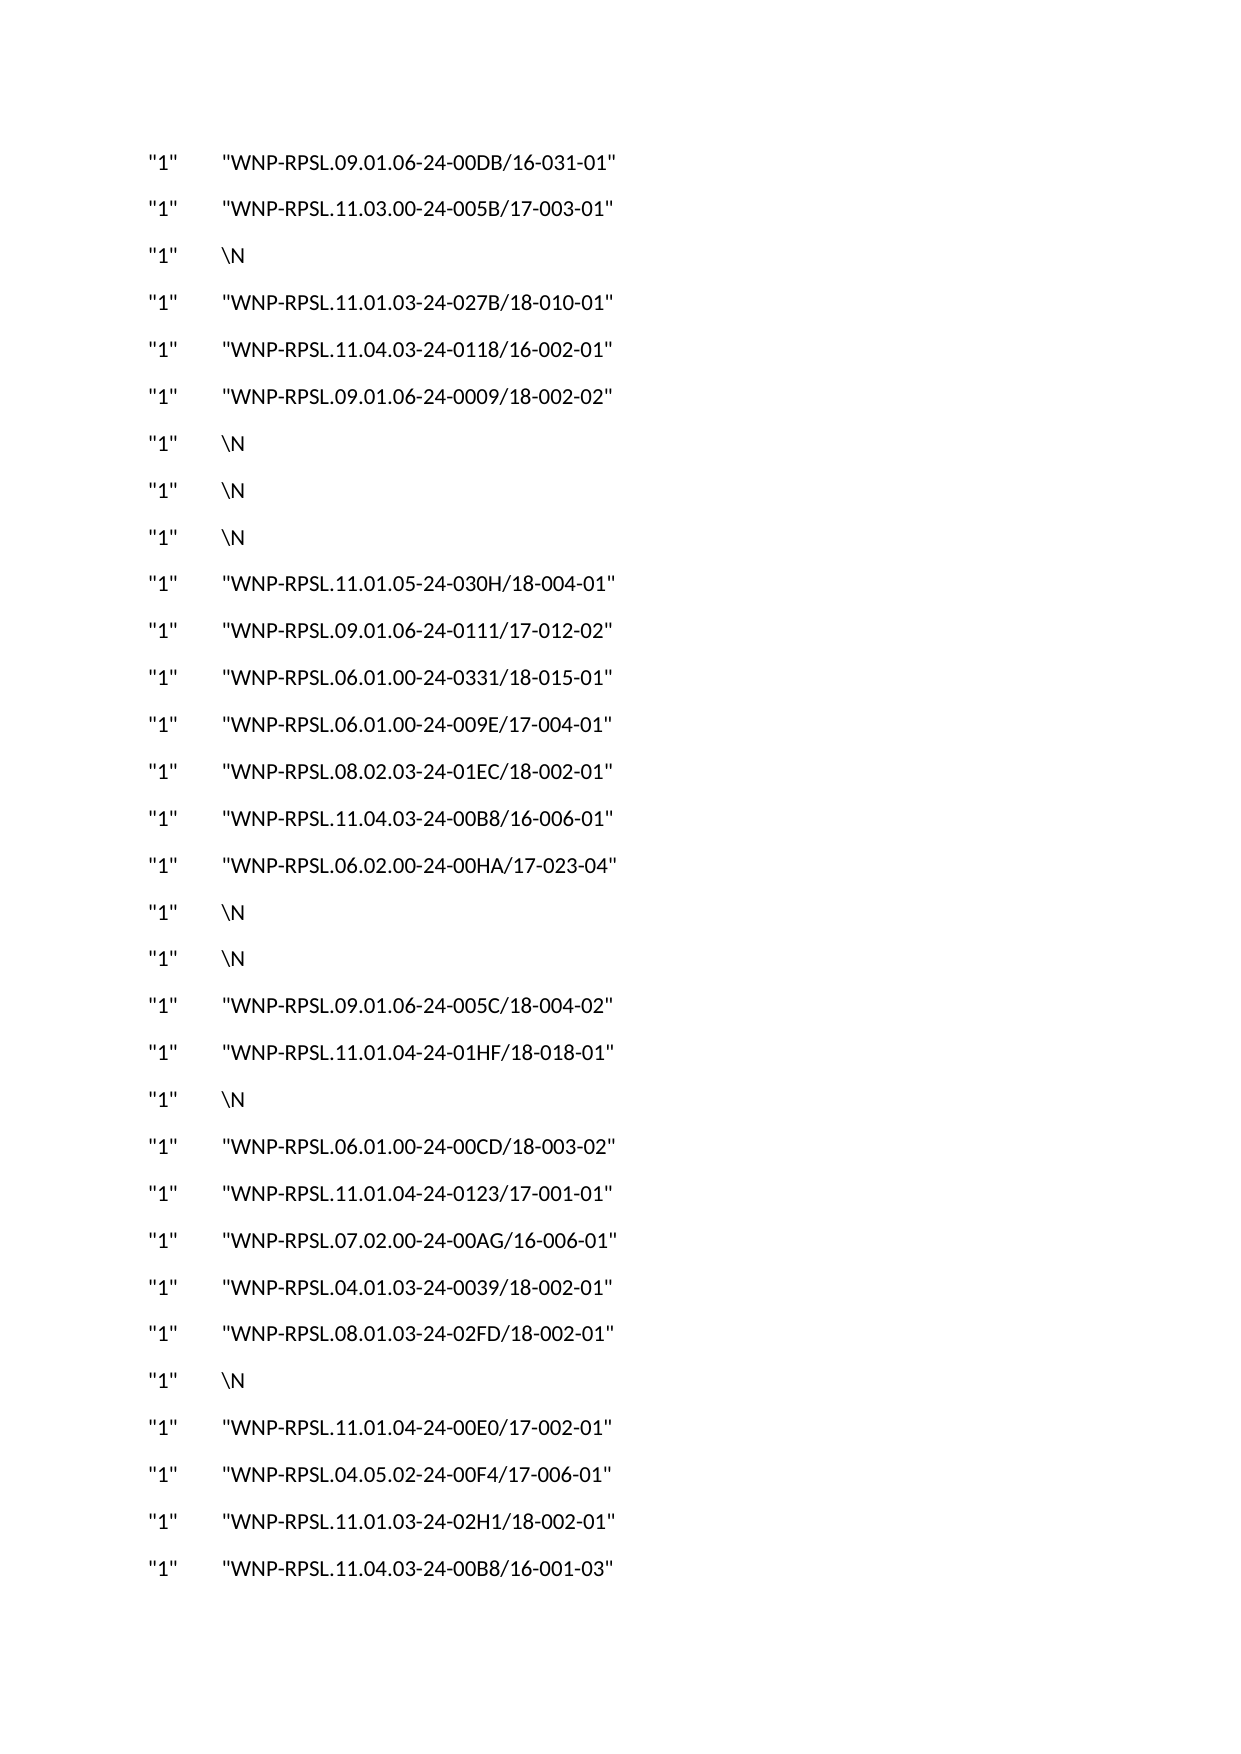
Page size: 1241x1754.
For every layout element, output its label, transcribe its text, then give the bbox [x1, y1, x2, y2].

text "1" \N [148, 898, 1093, 926]
text "1" "WNP-RPSL.06.01.00-24-009E/17-004-01" [148, 710, 1093, 738]
text "1" "WNP-RPSL.11.01.05-24-030H/18-004-01" [148, 569, 1093, 597]
text "1" \N [148, 523, 1093, 551]
text "1" "WNP-RPSL.06.01.00-24-00CD/18-003-02" [148, 1132, 1093, 1160]
text "1" "WNP-RPSL.09.01.06-24-005C/18-004-02" [148, 991, 1093, 1019]
text "1" "WNP-RPSL.11.01.04-24-0123/17-001-01" [148, 1179, 1093, 1207]
text "1" "WNP-RPSL.11.04.03-24-00B8/16-006-01" [148, 804, 1093, 832]
text "1" "WNP-RPSL.11.04.03-24-00B8/16-001-03" [148, 1554, 1093, 1582]
text "1" "WNP-RPSL.09.01.06-24-0111/17-012-02" [148, 616, 1093, 644]
text "1" "WNP-RPSL.11.01.03-24-027B/18-010-01" [148, 288, 1093, 316]
text "1" \N [148, 241, 1093, 269]
text "1" "WNP-RPSL.11.01.04-24-00E0/17-002-01" [148, 1413, 1093, 1441]
text "1" "WNP-RPSL.06.01.00-24-0331/18-015-01" [148, 663, 1093, 691]
text "1" "WNP-RPSL.06.02.00-24-00HA/17-023-04" [148, 851, 1093, 879]
text "1" "WNP-RPSL.04.01.03-24-0039/18-002-01" [148, 1273, 1093, 1301]
text "1" \N [148, 429, 1093, 457]
text "1" "WNP-RPSL.08.01.03-24-02FD/18-002-01" [148, 1319, 1093, 1347]
text "1" "WNP-RPSL.11.04.03-24-0118/16-002-01" [148, 335, 1093, 363]
text "1" \N [148, 1366, 1093, 1394]
text "1" "WNP-RPSL.11.01.03-24-02H1/18-002-01" [148, 1507, 1093, 1535]
text "1" \N [148, 476, 1093, 504]
text "1" "WNP-RPSL.07.02.00-24-00AG/16-006-01" [148, 1226, 1093, 1254]
text "1" "WNP-RPSL.11.03.00-24-005B/17-003-01" [148, 194, 1093, 222]
text "1" "WNP-RPSL.11.01.04-24-01HF/18-018-01" [148, 1038, 1093, 1066]
text "1" "WNP-RPSL.04.05.02-24-00F4/17-006-01" [148, 1460, 1093, 1488]
text "1" "WNP-RPSL.09.01.06-24-00DB/16-031-01" [148, 148, 1093, 176]
text "1" \N [148, 1085, 1093, 1113]
text "1" "WNP-RPSL.08.02.03-24-01EC/18-002-01" [148, 757, 1093, 785]
text "1" "WNP-RPSL.09.01.06-24-0009/18-002-02" [148, 382, 1093, 410]
text "1" \N [148, 944, 1093, 972]
